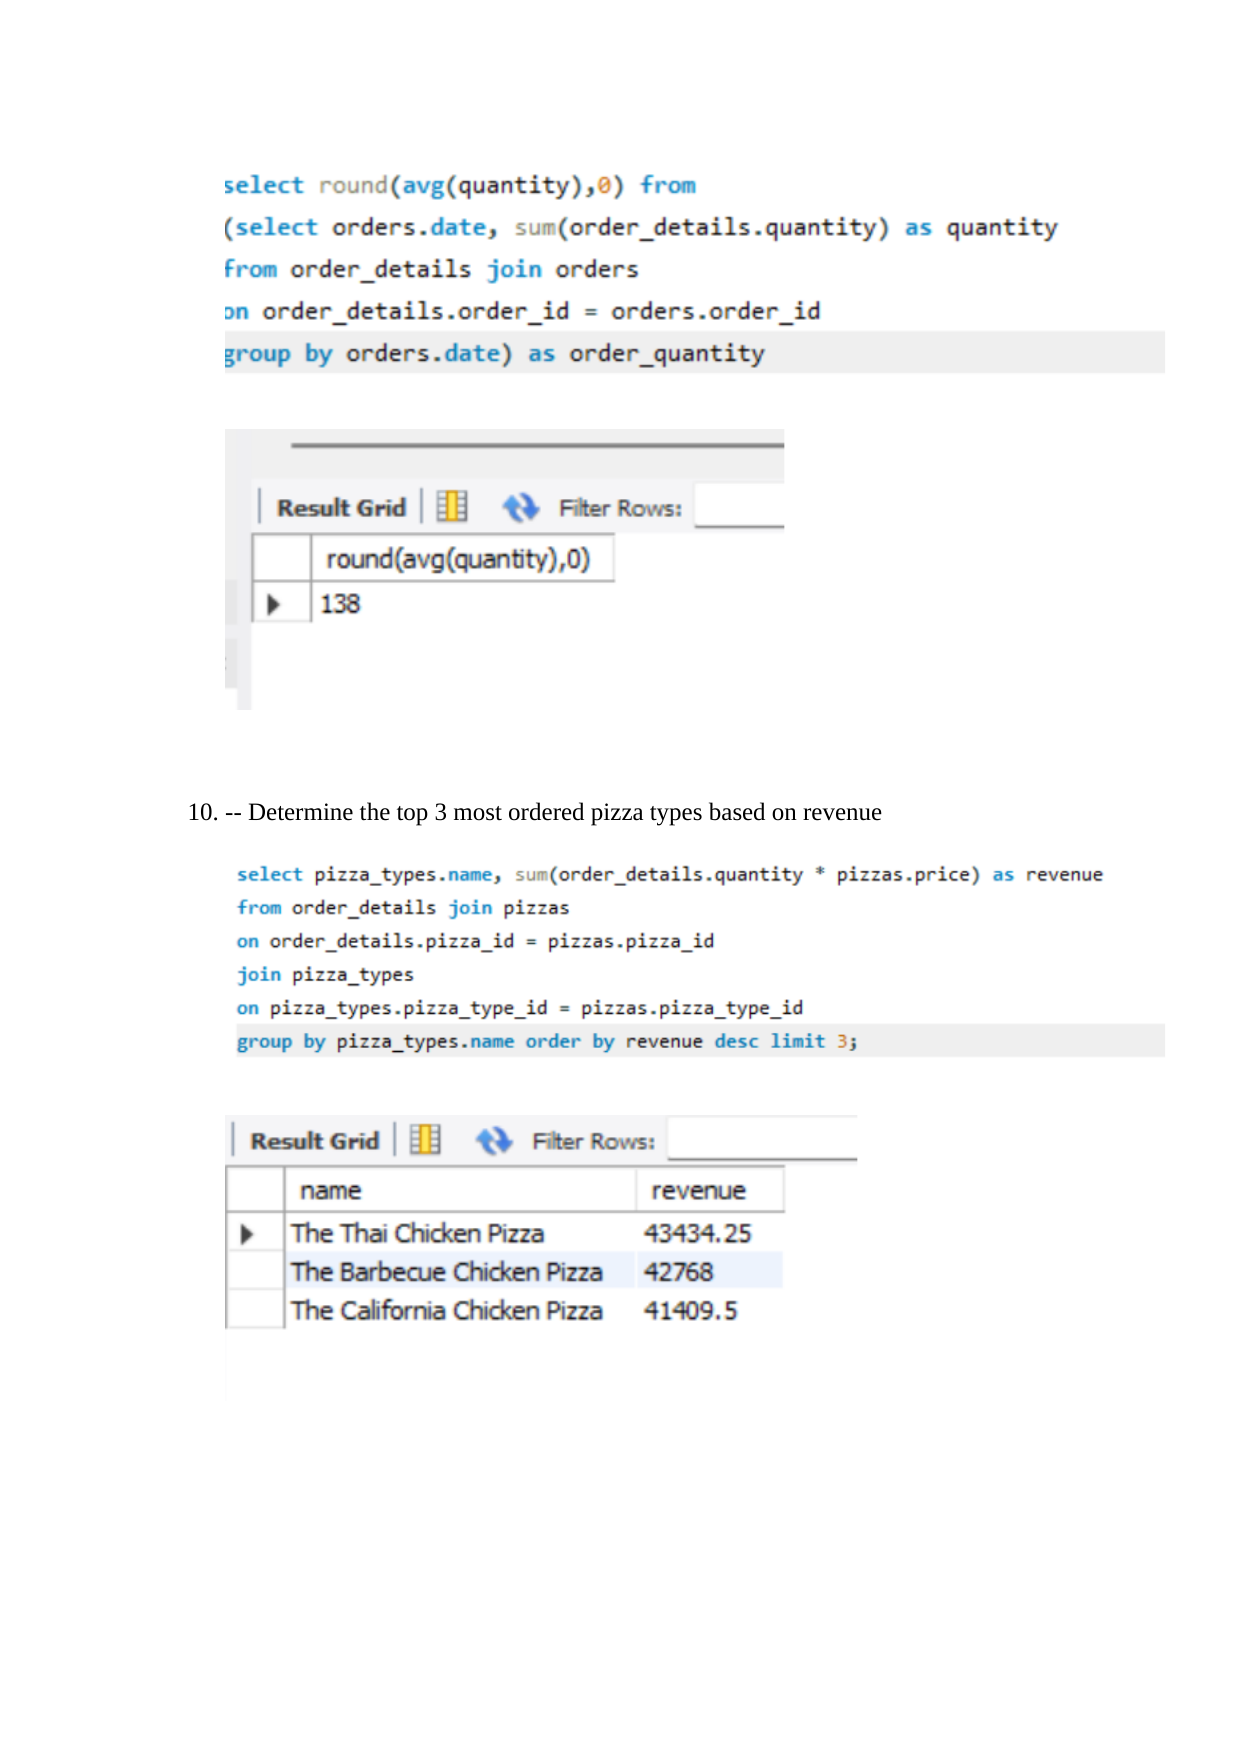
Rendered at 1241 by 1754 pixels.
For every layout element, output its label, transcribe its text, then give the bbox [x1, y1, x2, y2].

picture [225, 1115, 858, 1401]
list -- Determine the top 3 most ordered pizza types based on revenue [187, 797, 1090, 826]
picture [225, 150, 1166, 401]
picture [225, 855, 1166, 1086]
picture [225, 429, 785, 710]
